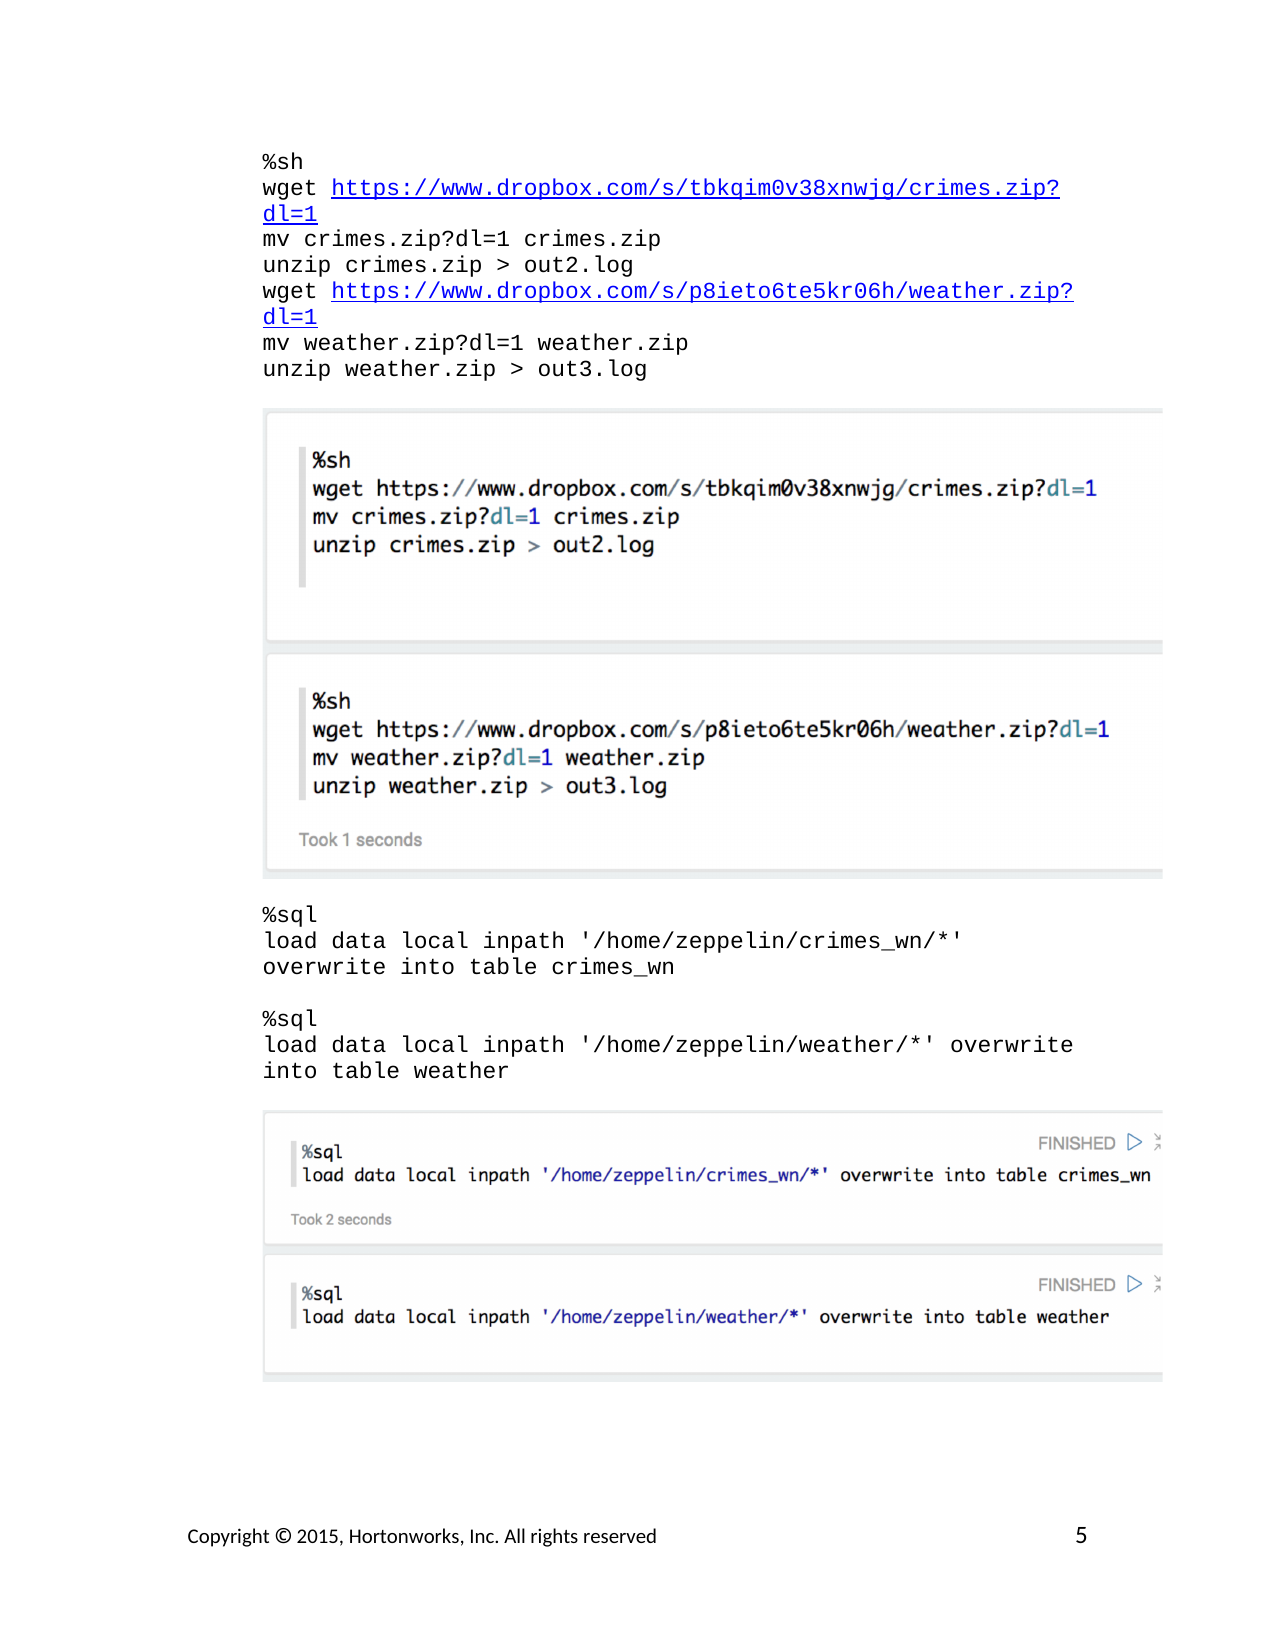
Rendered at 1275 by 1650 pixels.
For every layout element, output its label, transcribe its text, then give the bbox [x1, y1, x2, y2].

picture [262, 1110, 1163, 1382]
picture [262, 408, 1163, 879]
list %sh wget https://www.dropbox.com/s/tbkqim0v38xnwjg/crimes.zip?dl=1 mv crimes.zip?dl=1 crimes.zip unzip crimes.zip > out2.log wget https://www.dropbox.com/s/p8ieto6te5kr06h/weather.zip?dl=1 mv weather.zip?dl=1 weather.zip unzip weather.zip > out3.log [262, 150, 1087, 383]
list %sql load data local inpath '/home/zeppelin/crimes_wn/*' overwrite into table crimes_wn %sql load data local inpath '/home/zeppelin/weather/*' overwrite into table weather [262, 903, 1087, 1085]
